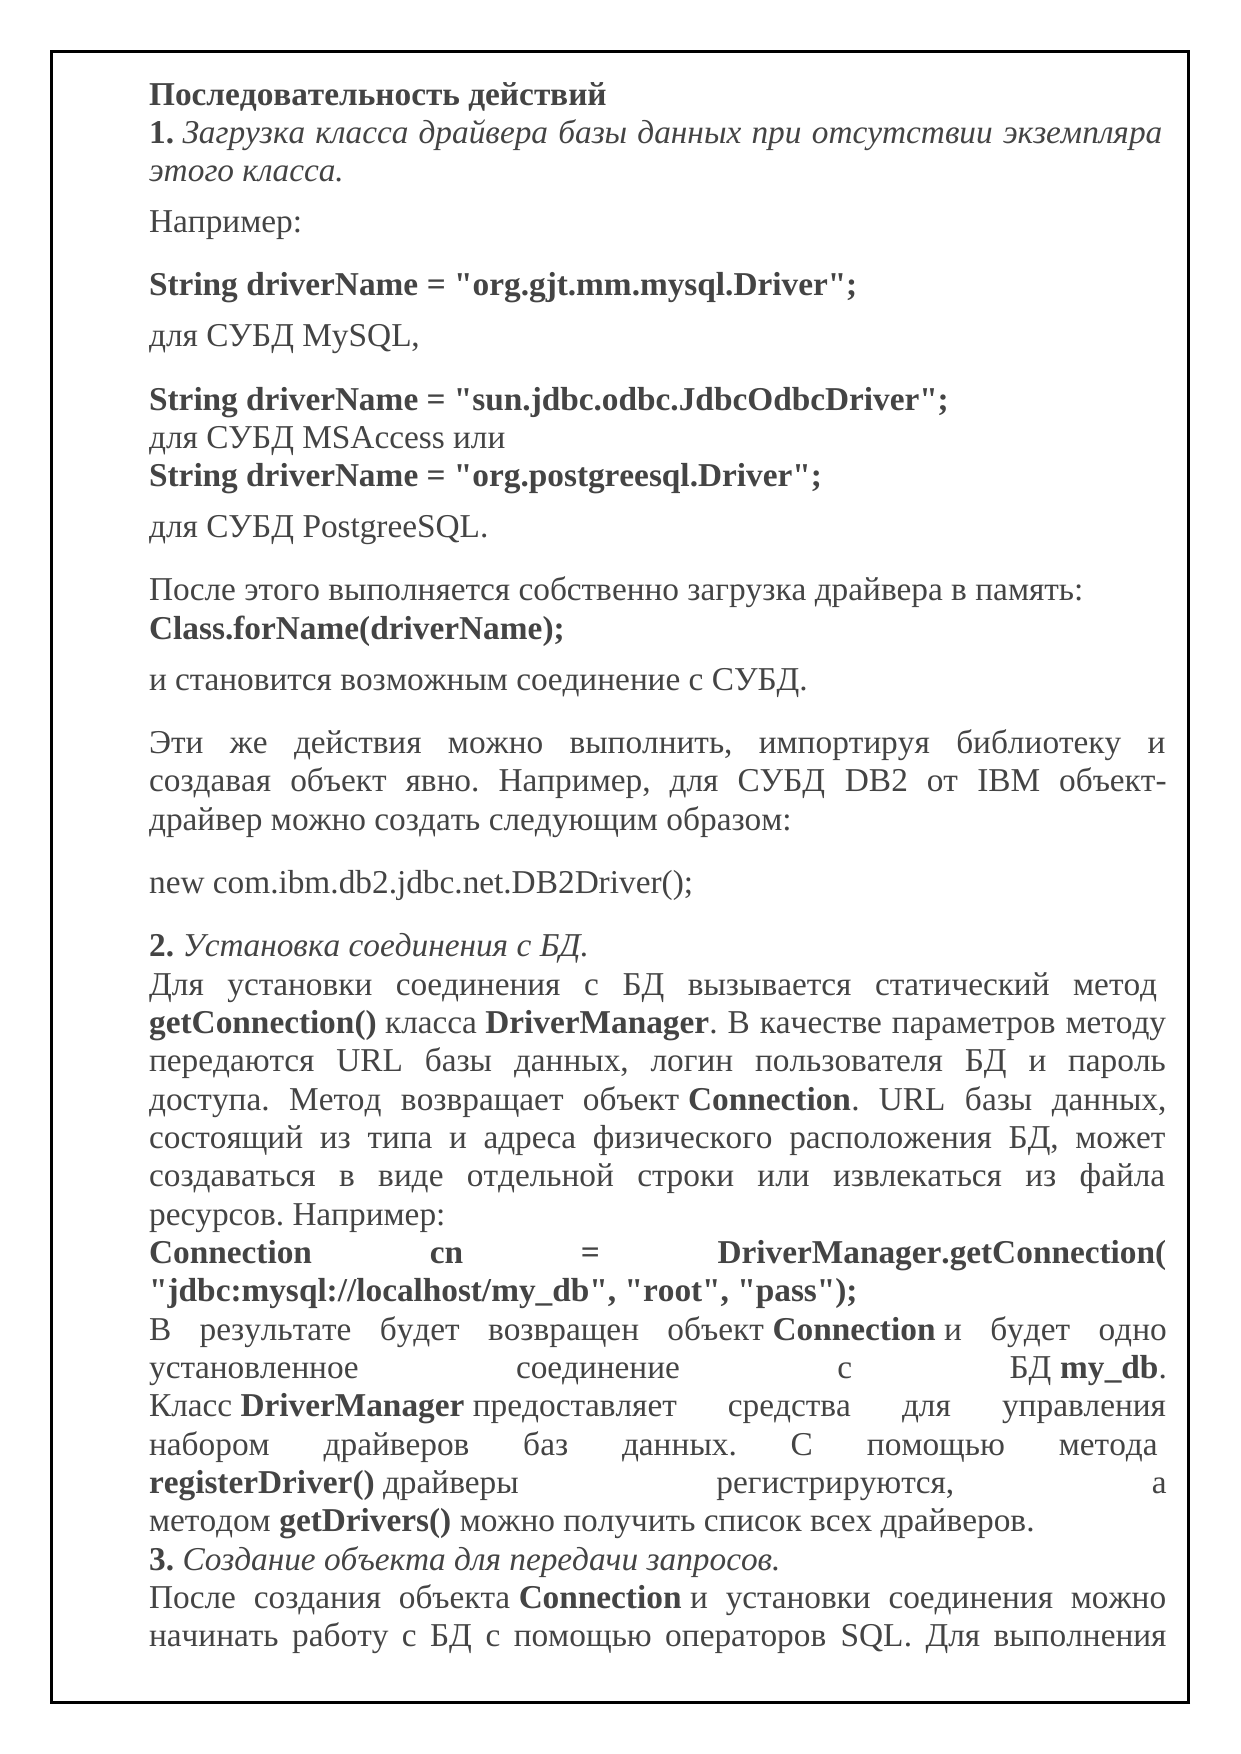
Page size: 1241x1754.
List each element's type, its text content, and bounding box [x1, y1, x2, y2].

text String driverName = "org.gjt.mm.mysql.Driver"; [149, 265, 1167, 303]
text 2. Установка соединения с БД. [149, 926, 1167, 964]
text Для установки соединения с БД вызывается статический метод getConnection() класса DriverManager. В качестве параметров методу передаются URL базы данных, логин пользователя БД и пароль доступа. Метод возвращает объект Connection. URL базы данных, состоящий из типа и адреса физического расположения БД, может создаваться в виде отдельной строки или извлекаться из файла ресурсов. Например: [149, 964, 1167, 1232]
text В результате будет возвращен объект Connection и будет одно установленное соединение с БД my_db. Класс DriverManager предоставляет средства для управления набором драйверов баз данных. С помощью метода registerDriver() драйверы регистрируются, а методом getDrivers() можно получить список всех драйверов. [149, 1309, 1167, 1539]
text для СУБД PostgreeSQL. [149, 506, 1167, 545]
text для СУБД MySQL, [149, 316, 1167, 354]
text Например: [149, 201, 1167, 240]
text new com.ibm.db2.jdbc.net.DB2Driver(); [149, 862, 1167, 901]
text Последовательность действий [149, 74, 1167, 112]
text String driverName = "org.postgreesql.Driver"; [149, 456, 1167, 494]
text и становится возможным соединение с СУБД. [149, 659, 1167, 697]
text Class.forName(driverName); [149, 608, 1167, 646]
text 3. Создание объекта для передачи запросов. [149, 1539, 1167, 1577]
text для СУБД MSAccess или [149, 417, 1167, 456]
text После этого выполняется собственно загрузка драйвера в память: [149, 570, 1167, 608]
text 1. Загрузка класса драйвера базы данных при отсутствии экземпляра этого класса. [149, 112, 1167, 189]
text Эти же действия можно выполнить, импортируя библиотеку и создавая объект явно. Например, для СУБД DB2 от IBM объект-драйвер можно создать следующим образом: [149, 722, 1167, 837]
text String driverName = "sun.jdbc.odbc.JdbcOdbcDriver"; [149, 379, 1167, 417]
text Connection cn = DriverManager.getConnection( "jdbc:mysql://localhost/my_db", "root", "pass"); [149, 1232, 1167, 1309]
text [149, 1577, 1167, 1654]
